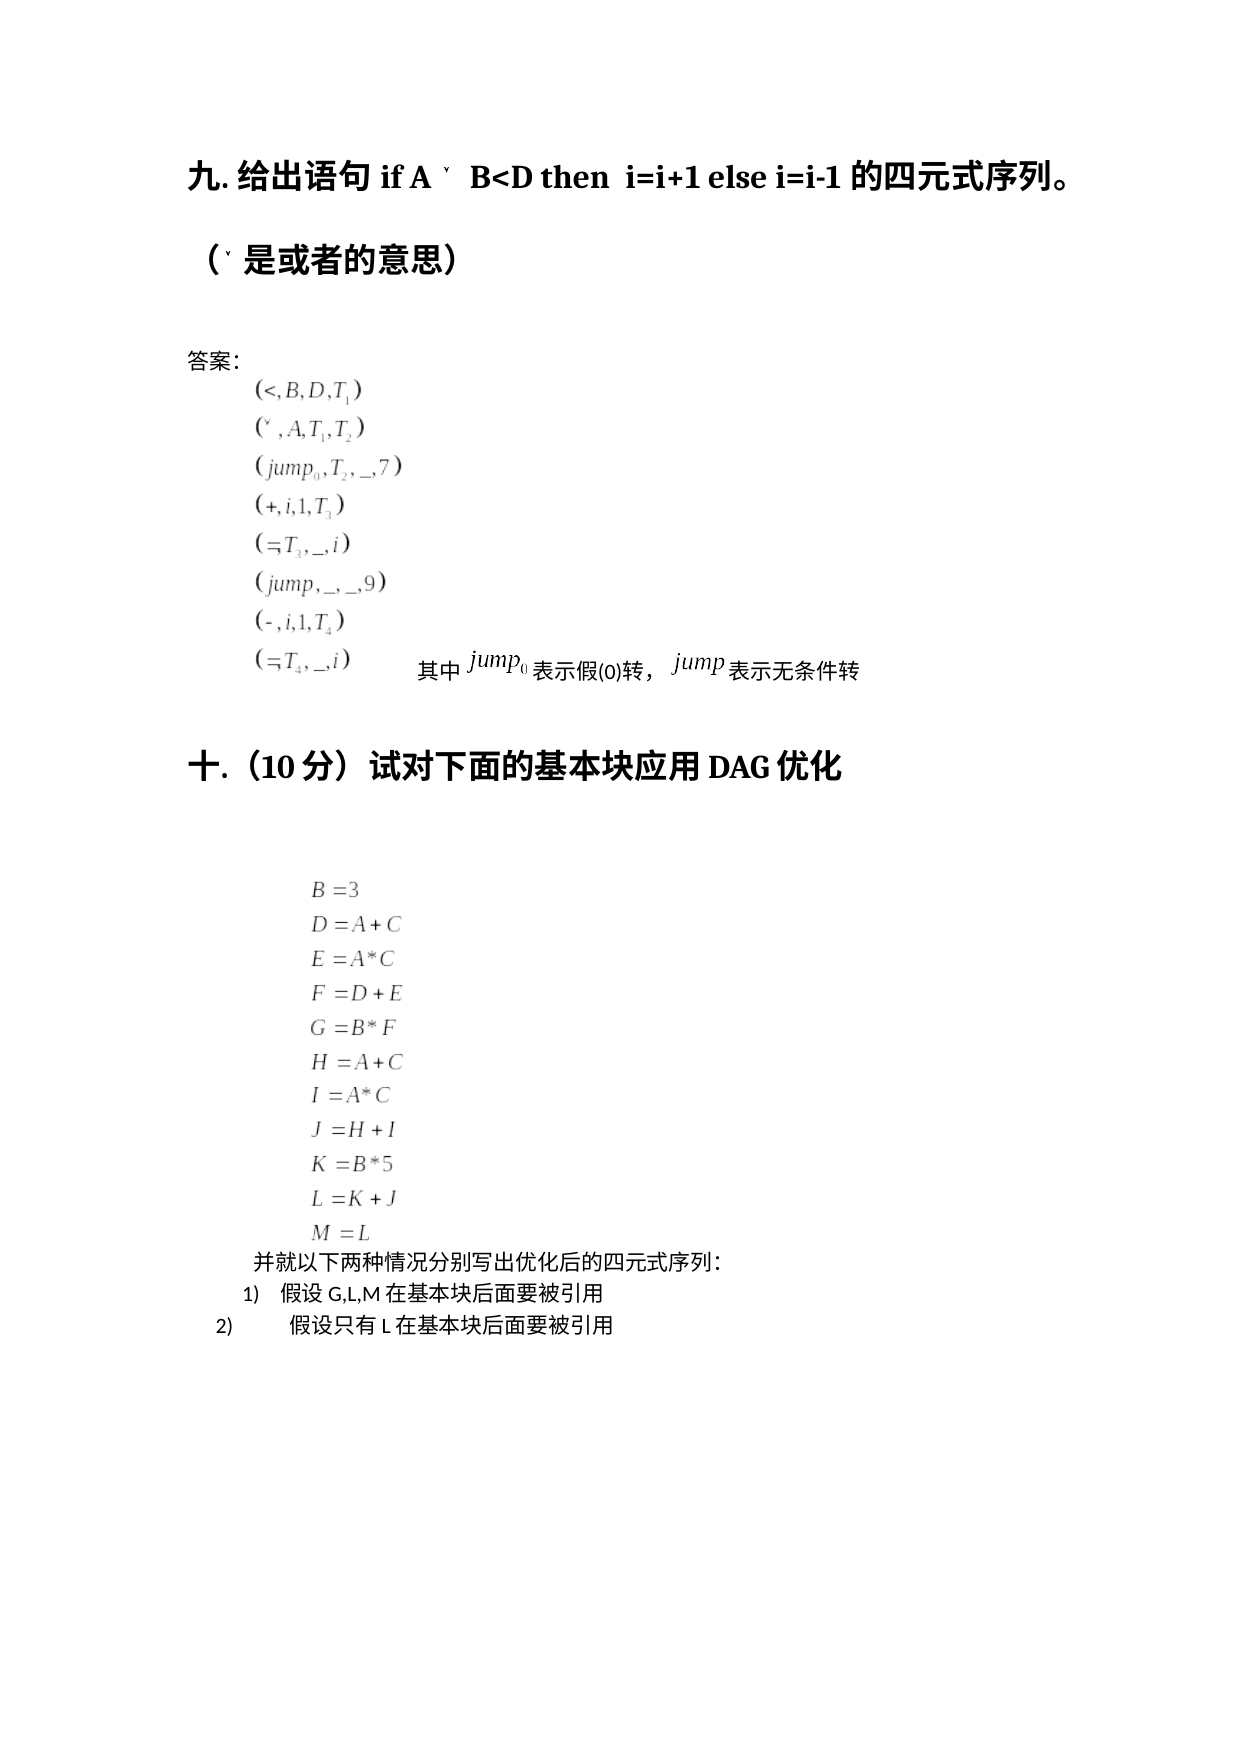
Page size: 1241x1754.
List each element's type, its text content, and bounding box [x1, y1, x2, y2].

text 并就以下两种情况分别写出优化后的四元式序列： [187, 1245, 1053, 1276]
subtitle 十.（10分）试对下面的基本块应用DAG优化 [187, 739, 1053, 788]
text 答案： [187, 344, 1053, 375]
list 假设G,L,M在基本块后面要被引用 [242, 1276, 1053, 1308]
text 其中表示假(0)转，表示无条件转 [187, 375, 1053, 686]
list 假设只有L在基本块后面要被引用 [187, 1308, 1053, 1340]
subtitle 九. 给出语句 if A B<D then i=i+1 else i=i-1 的四元式序列。（是或者的意思） [187, 150, 1053, 282]
